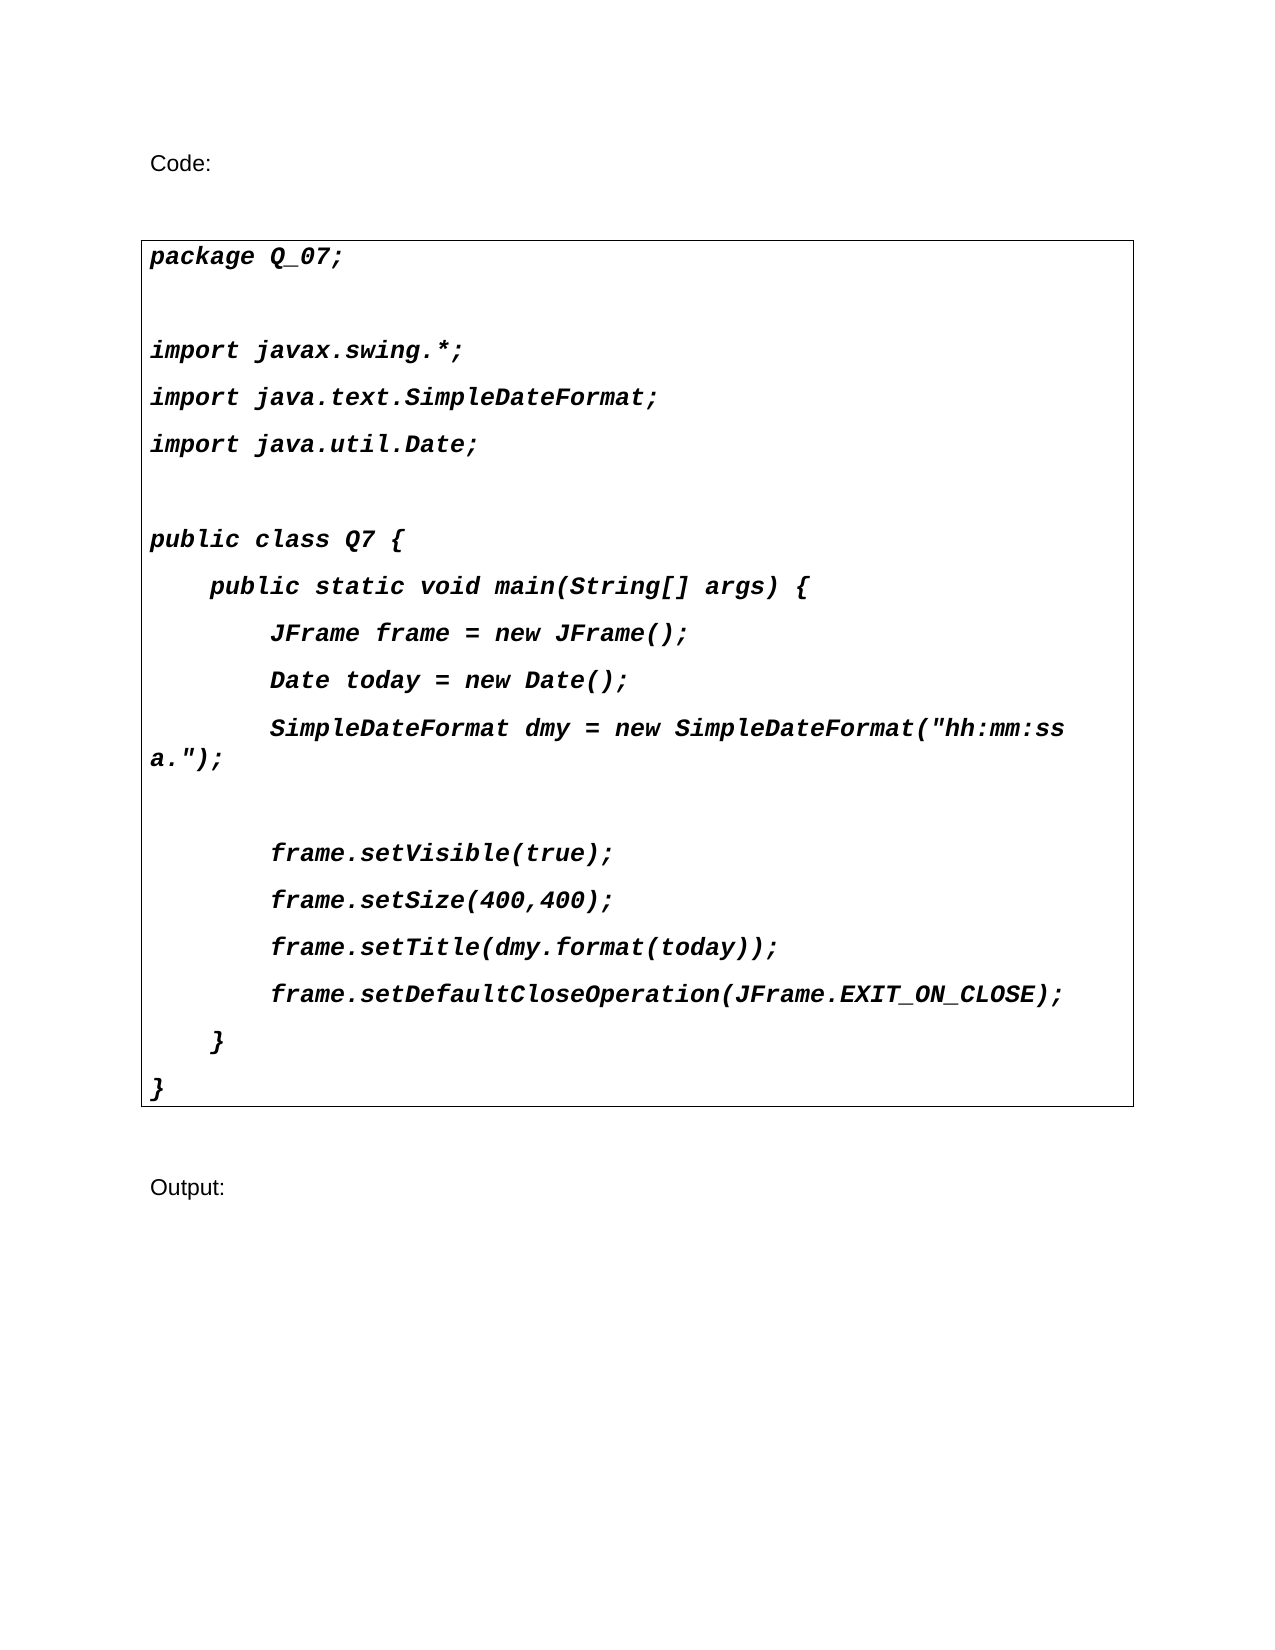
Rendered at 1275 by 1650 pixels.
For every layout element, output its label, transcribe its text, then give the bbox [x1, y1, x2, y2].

text Code: [150, 150, 1125, 176]
text Output: [150, 1173, 1125, 1200]
text } [142, 1026, 1133, 1057]
text Date today = new Date(); [142, 665, 1133, 696]
text frame.setSize(400,400); [142, 884, 1133, 916]
text } [142, 1073, 1133, 1106]
text frame.setVisible(true); [142, 837, 1133, 868]
text frame.setTitle(dmy.format(today)); [142, 931, 1133, 963]
text public class Q7 { [142, 523, 1133, 555]
text package Q_07; [142, 241, 1133, 272]
text JFrame frame = new JFrame(); [142, 618, 1133, 649]
text frame.setDefaultCloseOperation(JFrame.EXIT_ON_CLOSE); [142, 978, 1133, 1010]
text import javax.swing.*; [142, 334, 1133, 366]
text import java.util.Date; [142, 429, 1133, 460]
text import java.text.SimpleDateFormat; [142, 382, 1133, 413]
text SimpleDateFormat dmy = new SimpleDateFormat("hh:mm:ss a."); [142, 712, 1133, 774]
text public static void main(String[] args) { [142, 571, 1133, 602]
